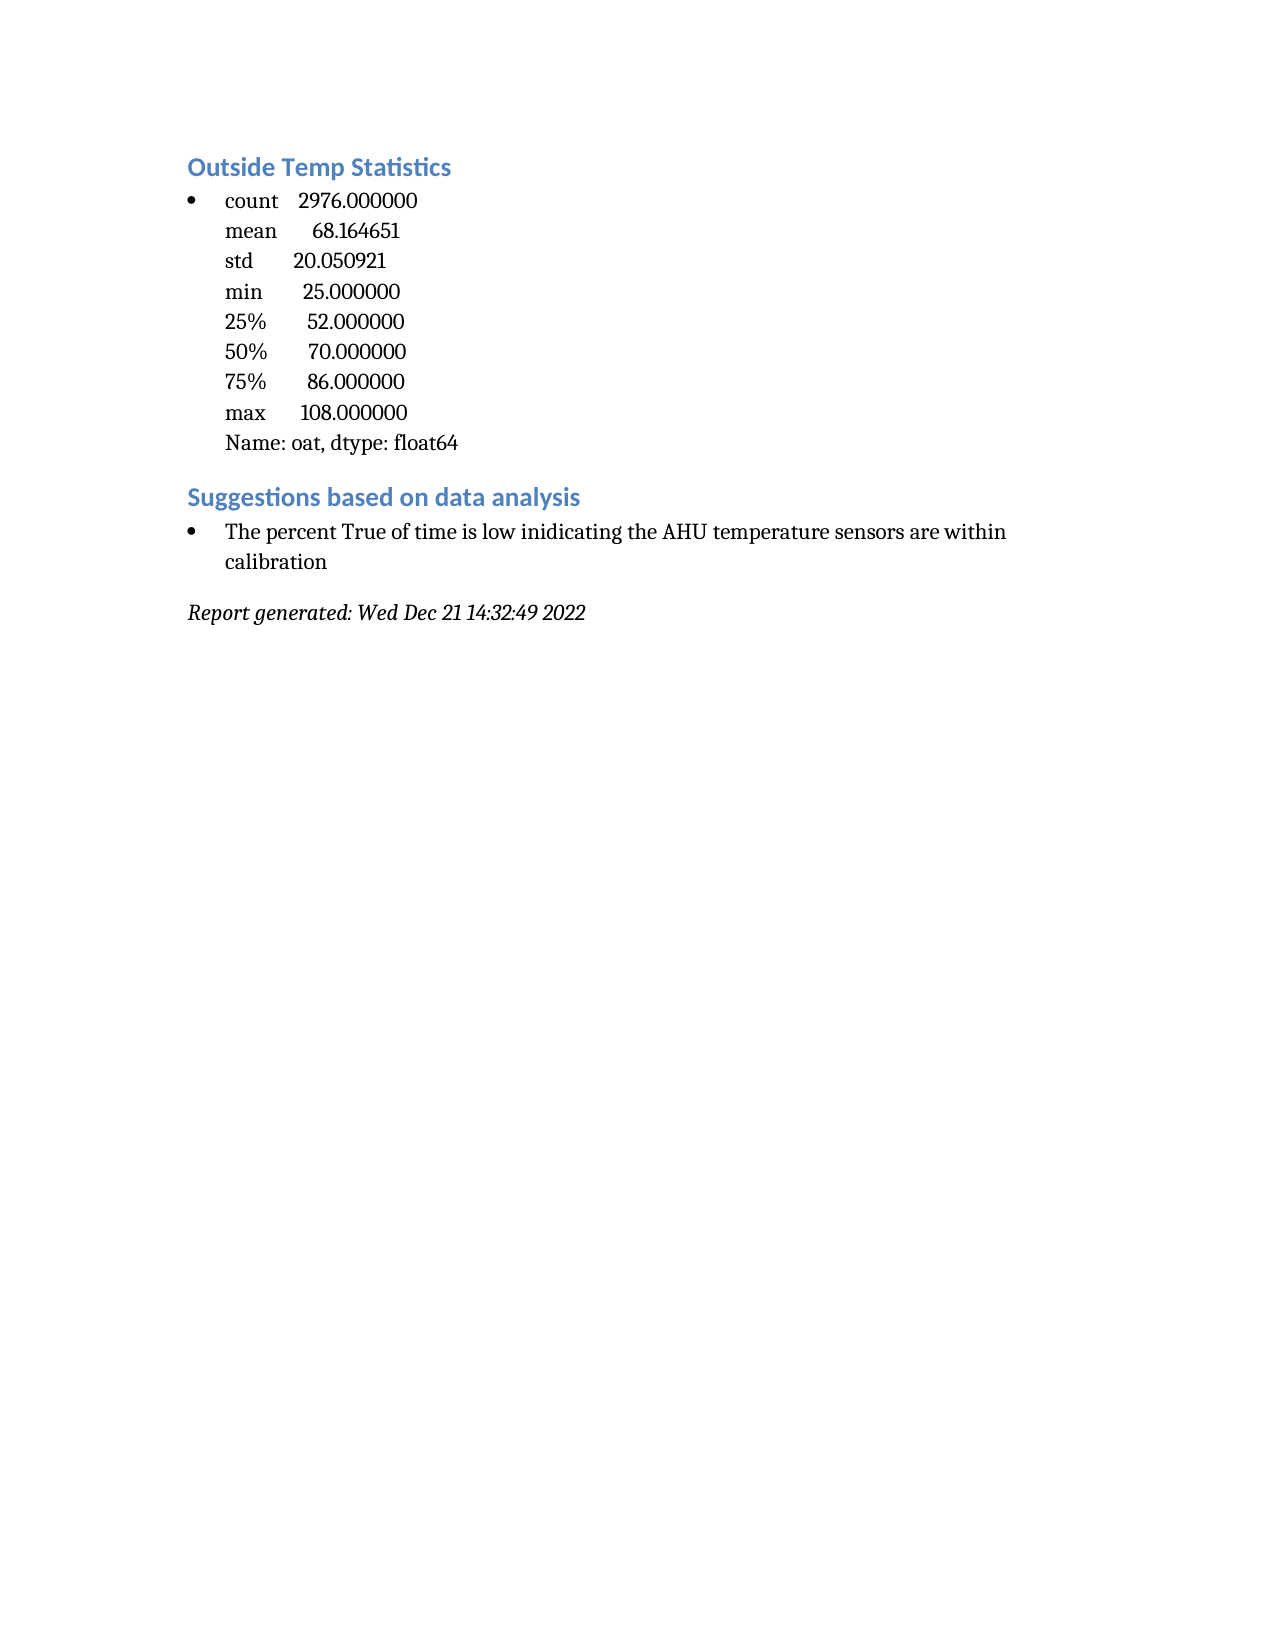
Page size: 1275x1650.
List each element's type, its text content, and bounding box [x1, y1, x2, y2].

list The percent True of time is low inidicating the AHU temperature sensors are within calibration [187, 518, 1087, 575]
subtitle Outside Temp Statistics [187, 150, 1087, 183]
subtitle Suggestions based on data analysis [187, 481, 1087, 514]
text Report generated: Wed Dec 21 14:32:49 2022 [187, 600, 1087, 626]
list count 2976.000000 mean 68.164651 std 20.050921 min 25.000000 25% 52.000000 50% 70.000000 75% 86.000000 max 108.000000 Name: oat, dtype: float64 [187, 188, 1087, 456]
